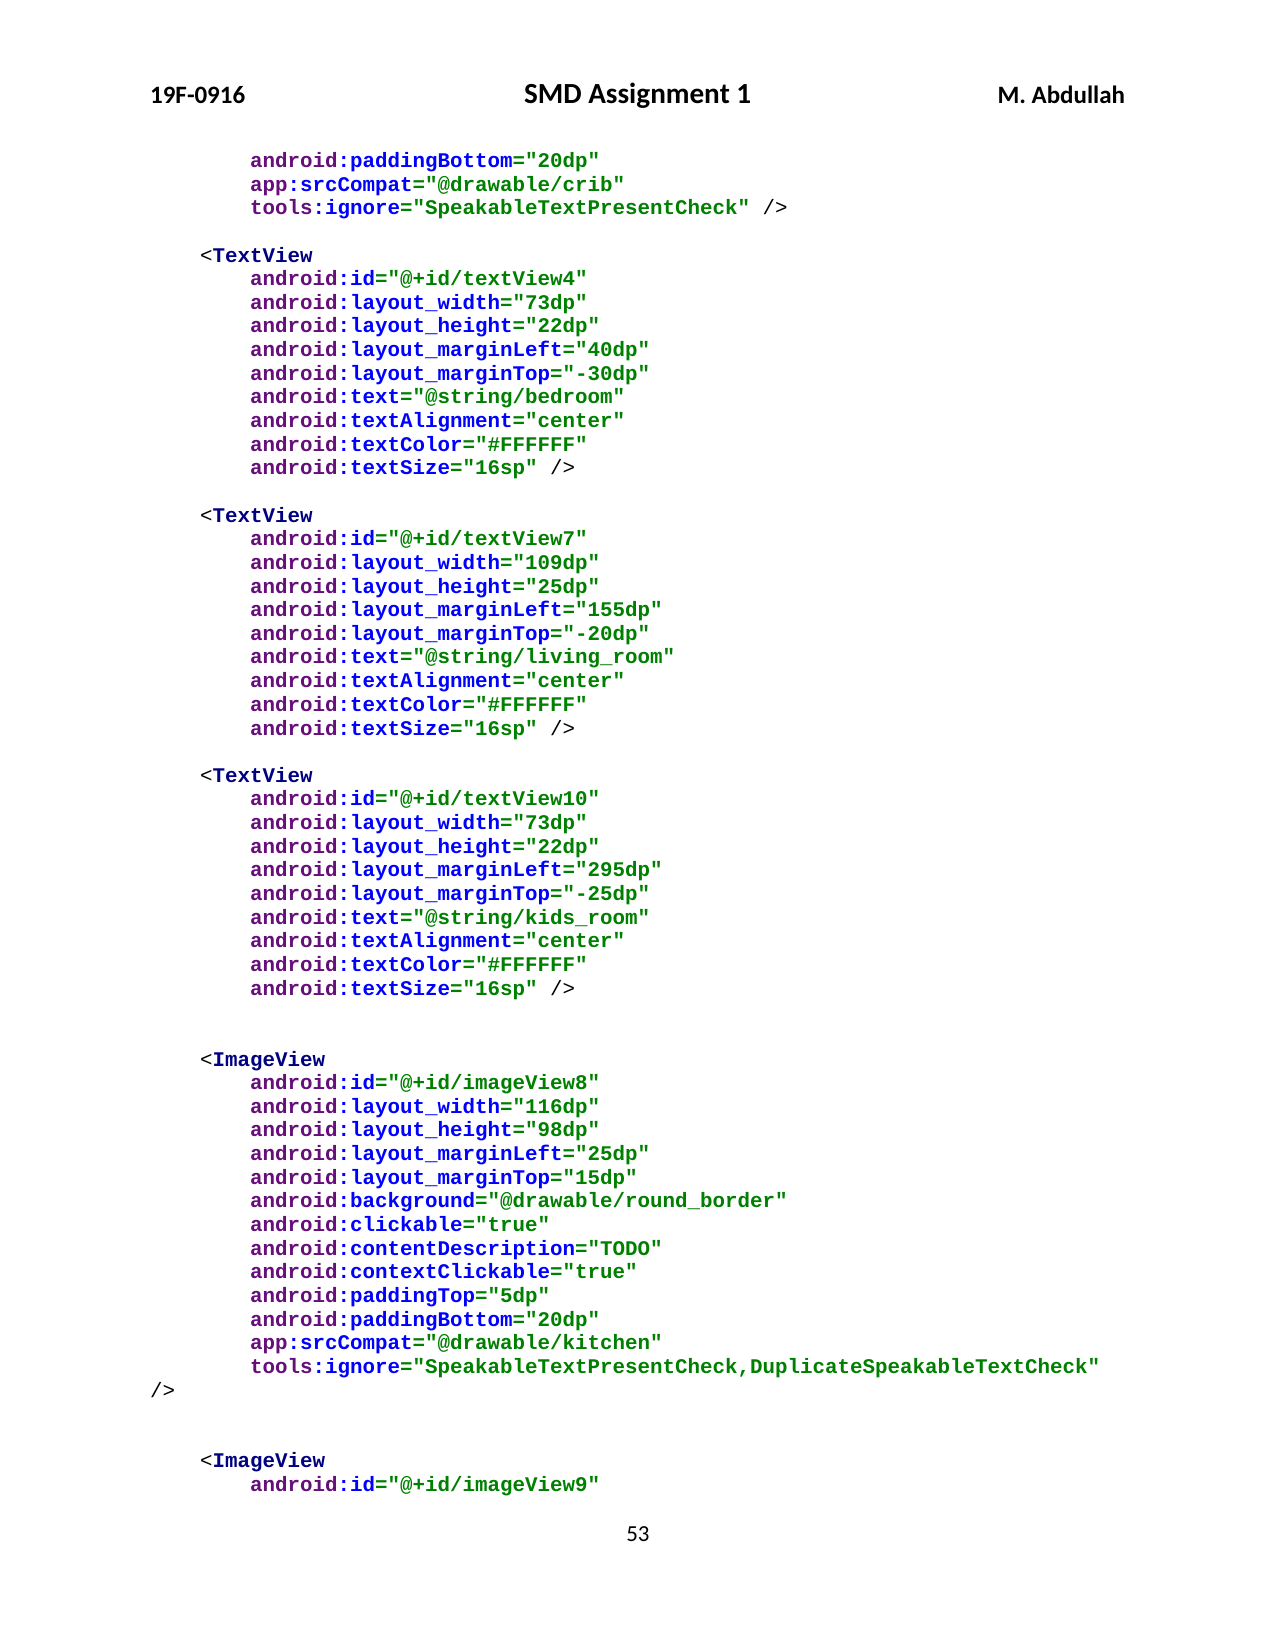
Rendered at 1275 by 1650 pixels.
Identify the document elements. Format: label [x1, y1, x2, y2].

text [150, 150, 1125, 1498]
